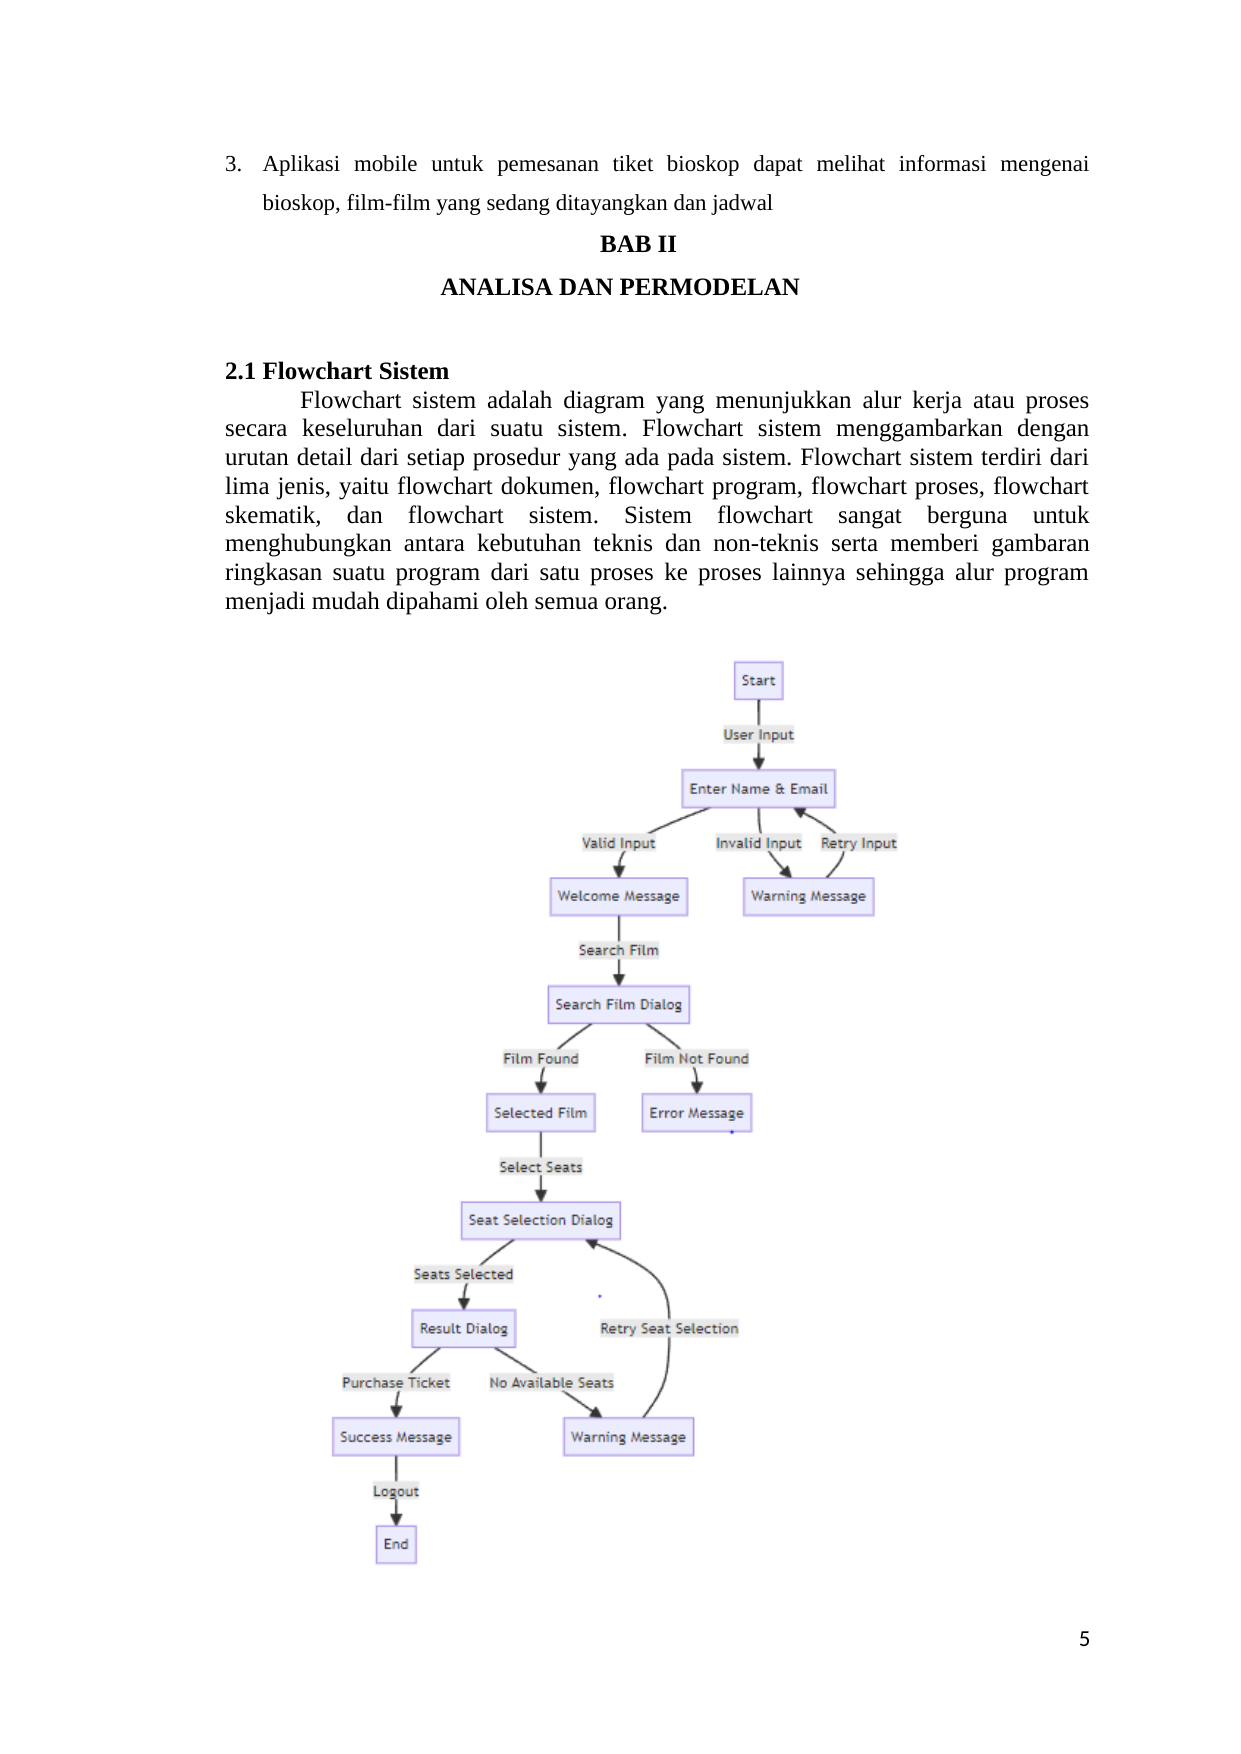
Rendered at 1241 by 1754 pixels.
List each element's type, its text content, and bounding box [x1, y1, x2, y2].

text Flowchart sistem adalah diagram yang menunjukkan alur kerja atau proses secara keseluruhan dari suatu sistem. Flowchart sistem menggambarkan dengan urutan detail dari setiap prosedur yang ada pada sistem. Flowchart sistem terdiri dari lima jenis, yaitu flowchart dokumen, flowchart program, flowchart proses, flowchart skematik, dan flowchart sistem. Sistem flowchart sangat berguna untuk menghubungkan antara kebutuhan teknis dan non-teknis serta memberi gambaran ringkasan suatu program dari satu proses ke proses lainnya sehingga alur program menjadi mudah dipahami oleh semua orang. [225, 385, 1090, 615]
list Aplikasi mobile untuk pemesanan tiket bioskop dapat melihat informasi mengenai bioskop, film-film yang sedang ditayangkan dan jadwal [225, 150, 1090, 216]
picture [250, 643, 990, 1580]
text BAB II [562, 229, 1090, 258]
text ANALISA DAN PERMODELAN [150, 272, 1090, 301]
text 2.1 Flowchart Sistem [150, 356, 1090, 385]
